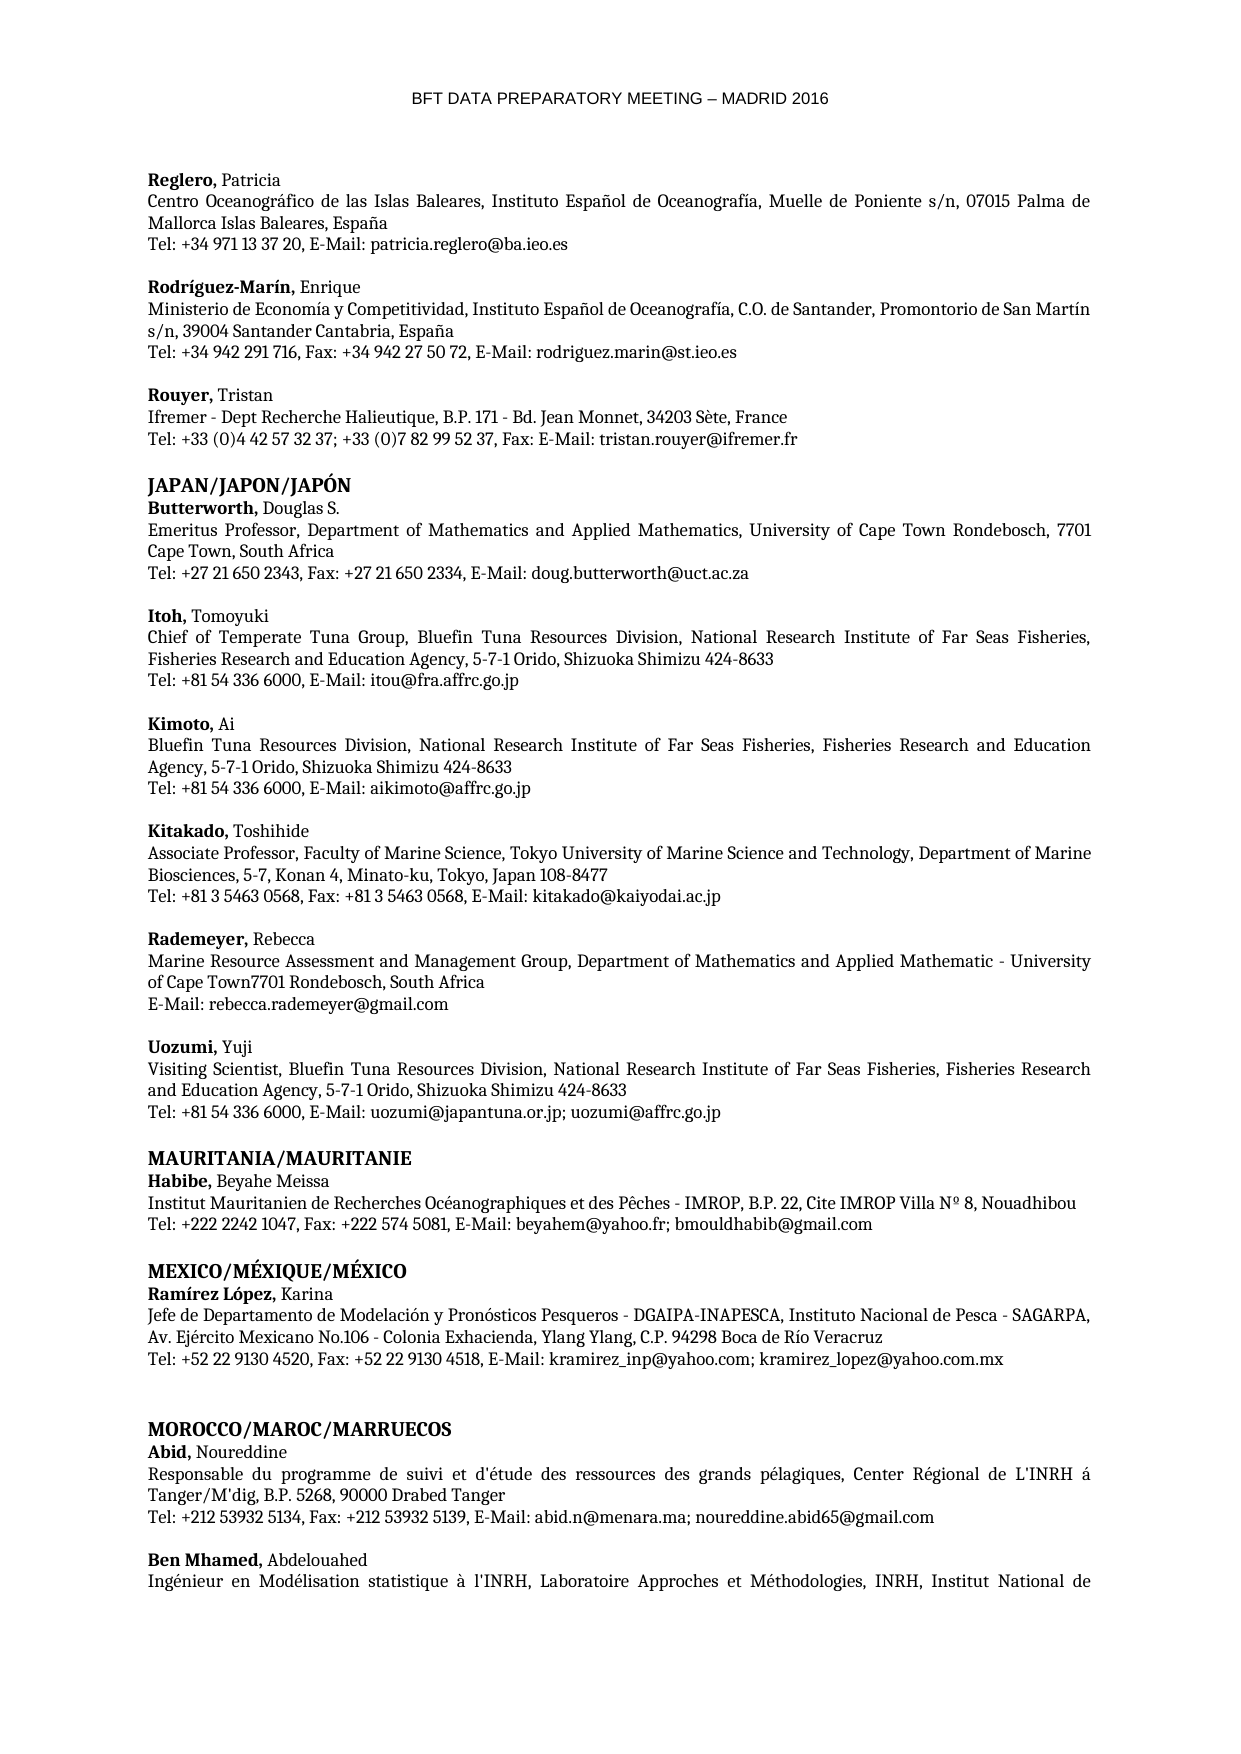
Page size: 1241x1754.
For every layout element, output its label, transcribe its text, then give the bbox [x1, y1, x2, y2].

text Kitakado, Toshihide [148, 821, 1092, 842]
text Tel: +81 54 336 6000, E-Mail: uozumi@japantuna.or.jp; uozumi@affrc.go.jp [148, 1101, 1092, 1123]
text Itoh, Tomoyuki [148, 605, 1092, 627]
text Tel: +222 2242 1047, Fax: +222 574 5081, E-Mail: beyahem@yahoo.fr; bmouldhabib@gmail.com [148, 1214, 1092, 1235]
text Tel: +27 21 650 2343, Fax: +27 21 650 2334, E-Mail: doug.butterworth@uct.ac.za [148, 562, 1092, 584]
text Tel: +52 22 9130 4520, Fax: +52 22 9130 4518, E-Mail: kramirez_inp@yahoo.com; kramirez_lopez@yahoo.com.mx [148, 1348, 1092, 1369]
text Ben Mhamed, Abdelouahed [148, 1549, 1092, 1571]
text MOROCCO/MAROC/MARRUECOS [148, 1417, 1092, 1441]
text E-Mail: rebecca.rademeyer@gmail.com [148, 993, 1092, 1015]
text MEXICO/MÉXIQUE/MÉXICO [148, 1259, 1092, 1283]
text Rodríguez-Marín, Enrique [148, 277, 1092, 299]
text Uozumi, Yuji [148, 1037, 1092, 1058]
text Ministerio de Economía y Competitividad, Instituto Español de Oceanografía, C.O. de Santander, Promontorio de San Martín s/n, 39004 Santander Cantabria, España [148, 299, 1092, 342]
text MAURITANIA/MAURITANIE [148, 1147, 1092, 1171]
text Reglero, Patricia [148, 169, 1092, 191]
text Emeritus Professor, Department of Mathematics and Applied Mathematics, University of Cape Town Rondebosch, 7701 Cape Town, South Africa [148, 519, 1092, 562]
text Bluefin Tuna Resources Division, National Research Institute of Far Seas Fisheries, Fisheries Research and Education Agency, 5-7-1 Orido, Shizuoka Shimizu 424-8633 [148, 735, 1092, 778]
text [148, 1571, 1092, 1592]
text Abid, Noureddine [148, 1441, 1092, 1463]
text Kimoto, Ai [148, 713, 1092, 735]
text JAPAN/JAPON/JAPÓN [148, 473, 1092, 497]
text Rademeyer, Rebecca [148, 929, 1092, 950]
text Tel: +81 54 336 6000, E-Mail: aikimoto@affrc.go.jp [148, 778, 1092, 799]
text Jefe de Departamento de Modelación y Pronósticos Pesqueros - DGAIPA-INAPESCA, Instituto Nacional de Pesca - SAGARPA, Av. Ejército Mexicano No.106 - Colonia Exhacienda, Ylang Ylang, C.P. 94298 Boca de Río Veracruz [148, 1305, 1092, 1348]
text Visiting Scientist, Bluefin Tuna Resources Division, National Research Institute of Far Seas Fisheries, Fisheries Research and Education Agency, 5-7-1 Orido, Shizuoka Shimizu 424-8633 [148, 1058, 1092, 1101]
text Tel: +81 3 5463 0568, Fax: +81 3 5463 0568, E-Mail: kitakado@kaiyodai.ac.jp [148, 886, 1092, 907]
text Centro Oceanográfico de las Islas Baleares, Instituto Español de Oceanografía, Muelle de Poniente s/n, 07015 Palma de Mallorca Islas Baleares, España [148, 191, 1092, 234]
text Institut Mauritanien de Recherches Océanographiques et des Pêches - IMROP, B.P. 22, Cite IMROP Villa Nº 8, Nouadhibou [148, 1192, 1092, 1214]
text Ifremer - Dept Recherche Halieutique, B.P. 171 - Bd. Jean Monnet, 34203 Sète, France [148, 406, 1092, 428]
text Marine Resource Assessment and Management Group, Department of Mathematics and Applied Mathematic - University of Cape Town7701 Rondebosch, South Africa [148, 950, 1092, 993]
text Habibe, Beyahe Meissa [148, 1171, 1092, 1192]
text Tel: +212 53932 5134, Fax: +212 53932 5139, E-Mail: abid.n@menara.ma; noureddine.abid65@gmail.com [148, 1506, 1092, 1528]
text Tel: +34 942 291 716, Fax: +34 942 27 50 72, E-Mail: rodriguez.marin@st.ieo.es [148, 342, 1092, 363]
text Tel: +33 (0)4 42 57 32 37; +33 (0)7 82 99 52 37, Fax: E-Mail: tristan.rouyer@ifremer.fr [148, 428, 1092, 449]
text Chief of Temperate Tuna Group, Bluefin Tuna Resources Division, National Research Institute of Far Seas Fisheries, Fisheries Research and Education Agency, 5-7-1 Orido, Shizuoka Shimizu 424-8633 [148, 627, 1092, 670]
text Tel: +81 54 336 6000, E-Mail: itou@fra.affrc.go.jp [148, 670, 1092, 692]
text Responsable du programme de suivi et d'étude des ressources des grands pélagiques, Center Régional de L'INRH á Tanger/M'dig, B.P. 5268, 90000 Drabed Tanger [148, 1463, 1092, 1506]
text Ramírez López, Karina [148, 1283, 1092, 1305]
text Rouyer, Tristan [148, 385, 1092, 406]
text Associate Professor, Faculty of Marine Science, Tokyo University of Marine Science and Technology, Department of Marine Biosciences, 5-7, Konan 4, Minato-ku, Tokyo, Japan 108-8477 [148, 842, 1092, 886]
text Tel: +34 971 13 37 20, E-Mail: patricia.reglero@ba.ieo.es [148, 234, 1092, 256]
text Butterworth, Douglas S. [148, 497, 1092, 519]
